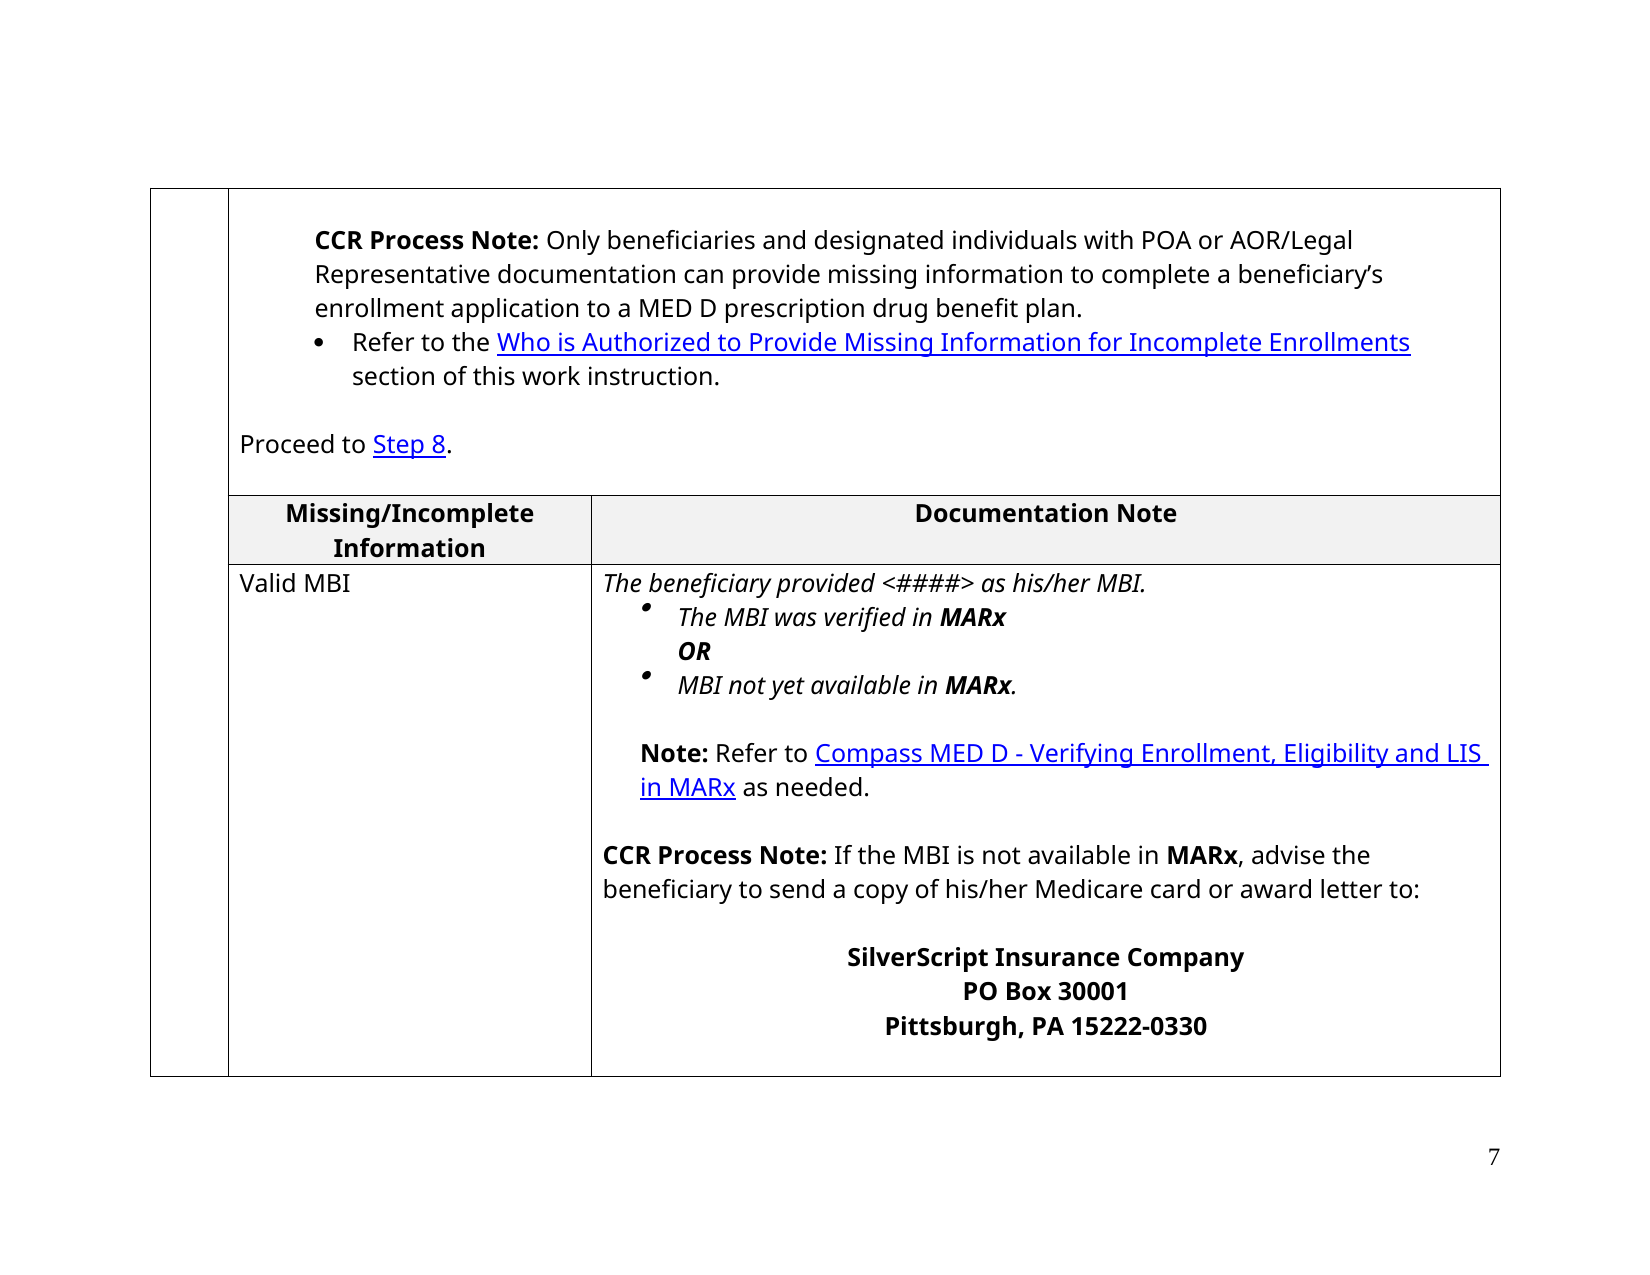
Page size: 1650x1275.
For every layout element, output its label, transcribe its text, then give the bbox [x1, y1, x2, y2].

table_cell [592, 565, 1500, 1076]
table_cell 6 [151, 189, 228, 1076]
table_cell Valid MBI [229, 565, 591, 1076]
table_cell Missing/Incomplete Information [229, 496, 591, 564]
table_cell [229, 189, 1500, 495]
table_cell Documentation Note [592, 496, 1500, 564]
